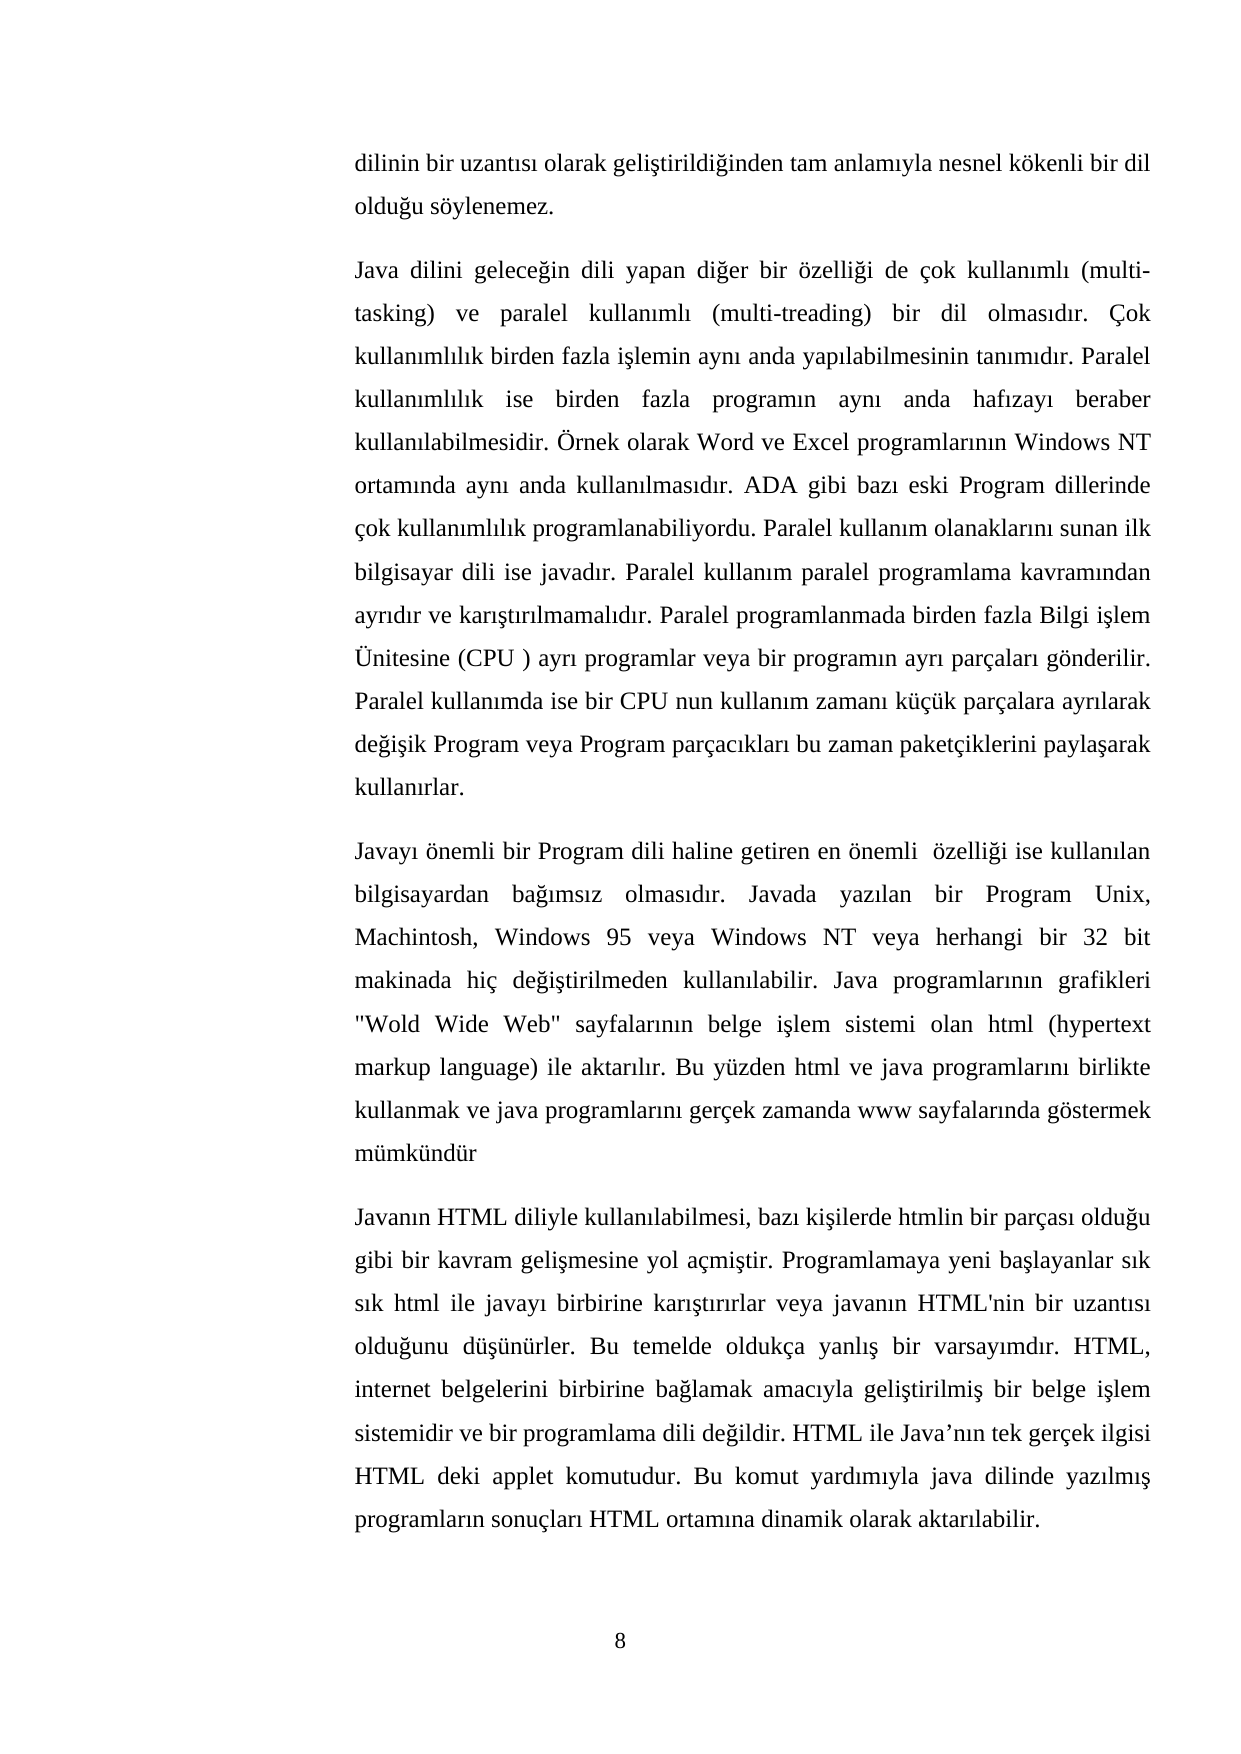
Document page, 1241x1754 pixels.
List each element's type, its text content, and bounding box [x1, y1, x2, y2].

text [354, 148, 1152, 219]
text Java dilini geleceğin dili yapan diğer bir özelliği de çok kullanımlı (multi-tasking) ve paralel kullanımlı (multi-treading) bir dil olmasıdır. Çok kullanımlılık birden fazla işlemin aynı anda yapılabilmesinin tanımıdır. Paralel kullanımlılık ise birden fazla programın aynı anda hafızayı beraber kullanılabilmesidir. Örnek olarak Word ve Excel programlarının Windows NT ortamında aynı anda kullanılmasıdır. ADA gibi bazı eski Program dillerinde çok kullanımlılık programlanabiliyordu. Paralel kullanım olanaklarını sunan ilk bilgisayar dili ise javadır. Paralel kullanım paralel programlama kavramından ayrıdır ve karıştırılmamalıdır. Paralel programlanmada birden fazla Bilgi işlem Ünitesine (CPU ) ayrı programlar veya bir programın ayrı parçaları gönderilir. Paralel kullanımda ise bir CPU nun kullanım zamanı küçük parçalara ayrılarak değişik Program veya Program parçacıkları bu zaman paketçiklerini paylaşarak kullanırlar. [354, 255, 1152, 801]
text Javanın HTML diliyle kullanılabilmesi, bazı kişilerde htmlin bir parçası olduğu gibi bir kavram gelişmesine yol açmiştir. Programlamaya yeni başlayanlar sık sık html ile javayı birbirine karıştırırlar veya javanın HTML'nin bir uzantısı olduğunu düşünürler. Bu temelde oldukça yanlış bir varsayımdır. HTML, internet belgelerini birbirine bağlamak amacıyla geliştirilmiş bir belge işlem sistemidir ve bir programlama dili değildir. HTML ile Java’nın tek gerçek ilgisi HTML deki applet komutudur. Bu komut yardımıyla java dilinde yazılmış programların sonuçları HTML ortamına dinamik olarak aktarılabilir. [354, 1202, 1152, 1533]
text Javayı önemli bir Program dili haline getiren en önemli özelliği ise kullanılan bilgisayardan bağımsız olmasıdır. Javada yazılan bir Program Unix, Machintosh, Windows 95 veya Windows NT veya herhangi bir 32 bit makinada hiç değiştirilmeden kullanılabilir. Java programlarının grafikleri "Wold Wide Web" sayfalarının belge işlem sistemi olan html (hypertext markup language) ile aktarılır. Bu yüzden html ve java programlarını birlikte kullanmak ve java programlarını gerçek zamanda www sayfalarında göstermek mümkündür [354, 836, 1152, 1167]
